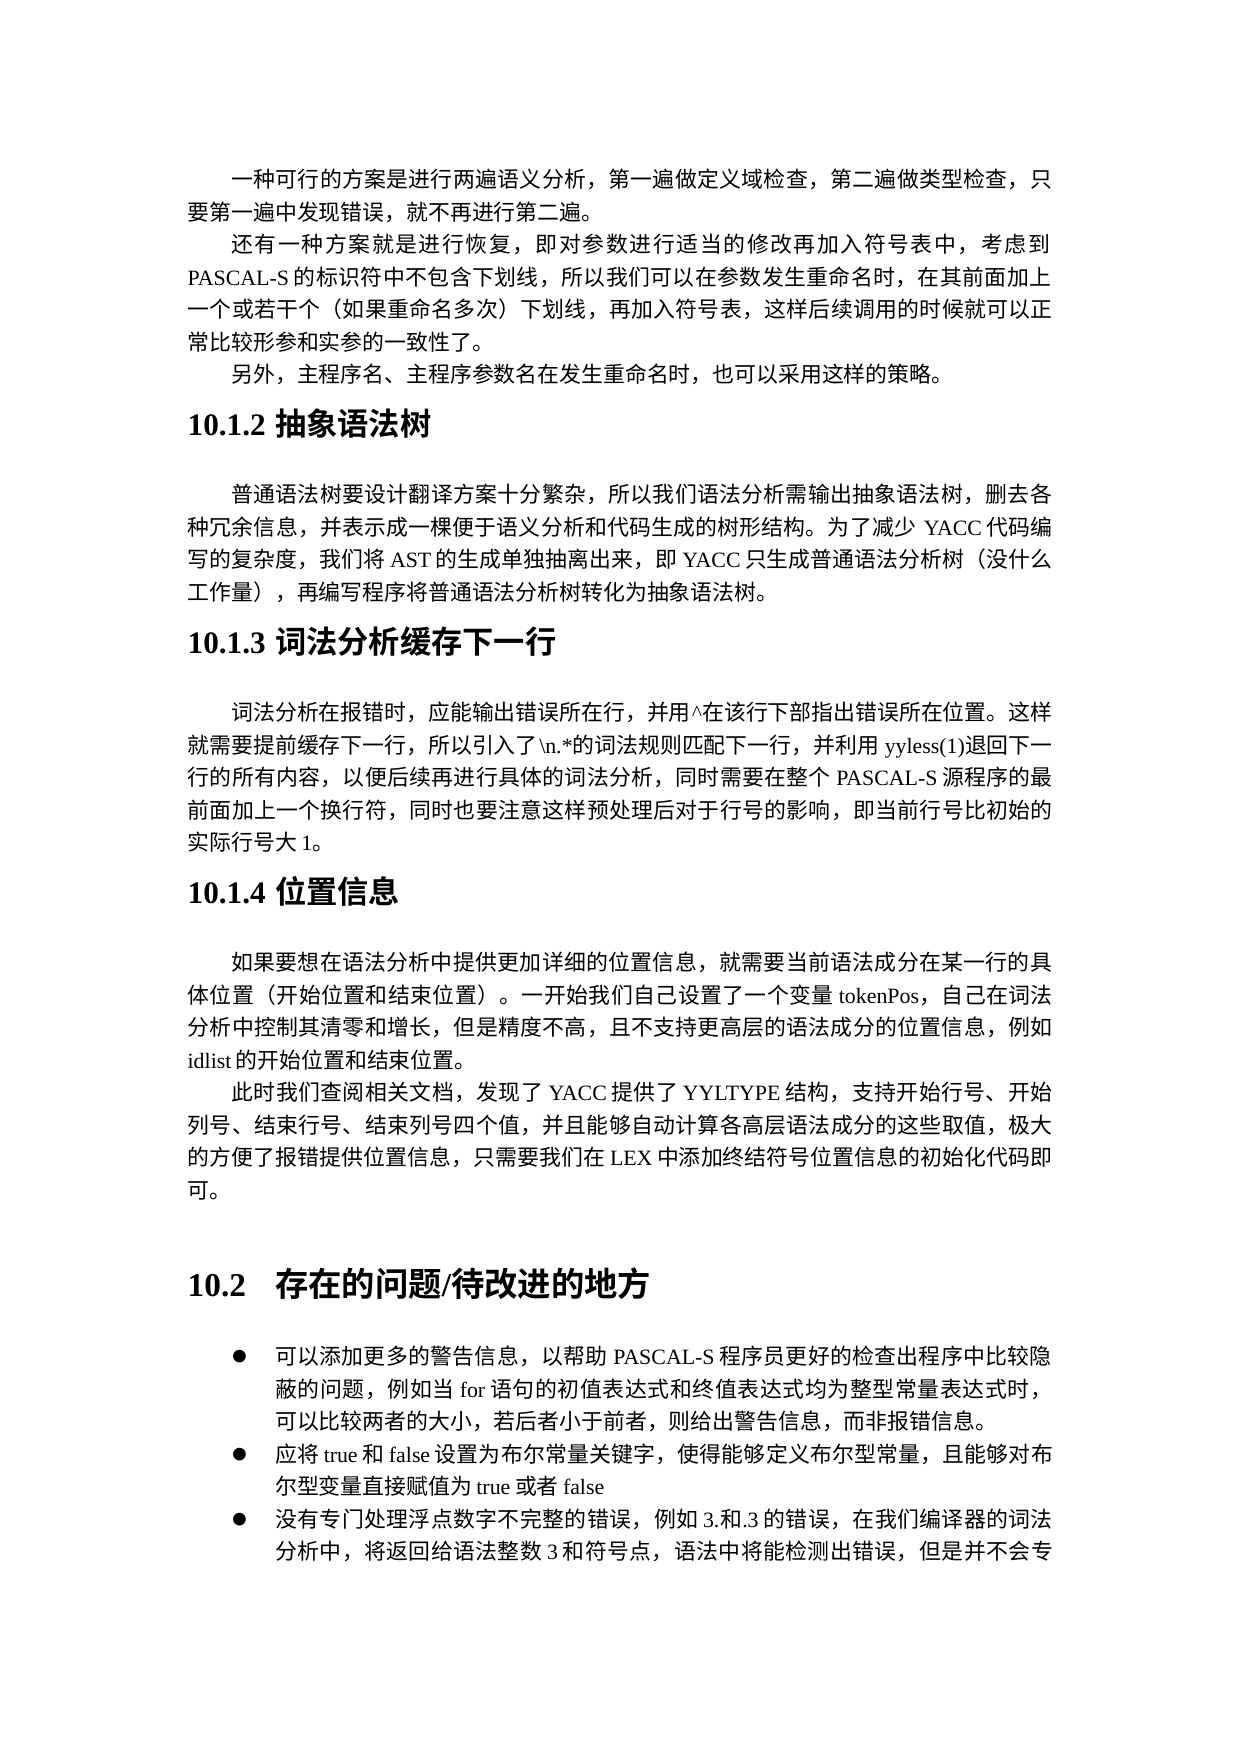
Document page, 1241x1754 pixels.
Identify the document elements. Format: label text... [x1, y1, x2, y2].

text 普通语法树要设计翻译方案十分繁杂，所以我们语法分析需输出抽象语法树，删去各种冗余信息，并表示成一棵便于语义分析和代码生成的树形结构。为了减少YACC代码编写的复杂度，我们将AST的生成单独抽离出来，即YACC只生成普通语法分析树（没什么工作量），再编写程序将普通语法分析树转化为抽象语法树。 [187, 477, 1053, 607]
subtitle 词法分析缓存下一行 [187, 607, 1053, 672]
text 一种可行的方案是进行两遍语义分析，第一遍做定义域检查，第二遍做类型检查，只要第一遍中发现错误，就不再进行第二遍。 [187, 162, 1053, 227]
list 可以添加更多的警告信息，以帮助PASCAL-S程序员更好的检查出程序中比较隐蔽的问题，例如当for语句的初值表达式和终值表达式均为整型常量表达式时，可以比较两者的大小，若后者小于前者，则给出警告信息，而非报错信息。 [231, 1339, 1053, 1436]
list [231, 1501, 1053, 1566]
subtitle 位置信息 [187, 857, 1053, 922]
subtitle 抽象语法树 [187, 389, 1053, 454]
text 词法分析在报错时，应能输出错误所在行，并用^在该行下部指出错误所在位置。这样就需要提前缓存下一行，所以引入了\n.*的词法规则匹配下一行，并利用yyless(1)退回下一行的所有内容，以便后续再进行具体的词法分析，同时需要在整个PASCAL-S源程序的最前面加上一个换行符，同时也要注意这样预处理后对于行号的影响，即当前行号比初始的实际行号大1。 [187, 695, 1053, 857]
list 应将true和false设置为布尔常量关键字，使得能够定义布尔型常量，且能够对布尔型变量直接赋值为true或者false [231, 1436, 1053, 1501]
text 还有一种方案就是进行恢复，即对参数进行适当的修改再加入符号表中，考虑到PASCAL-S的标识符中不包含下划线，所以我们可以在参数发生重命名时，在其前面加上一个或若干个（如果重命名多次）下划线，再加入符号表，这样后续调用的时候就可以正常比较形参和实参的一致性了。 [187, 227, 1053, 357]
subtitle 存在的问题/待改进的地方 [187, 1250, 1053, 1315]
text 此时我们查阅相关文档，发现了YACC提供了YYLTYPE结构，支持开始行号、开始列号、结束行号、结束列号四个值，并且能够自动计算各高层语法成分的这些取值，极大的方便了报错提供位置信息，只需要我们在LEX中添加终结符号位置信息的初始化代码即可。 [187, 1075, 1053, 1205]
text 如果要想在语法分析中提供更加详细的位置信息，就需要当前语法成分在某一行的具体位置（开始位置和结束位置）。一开始我们自己设置了一个变量tokenPos，自己在词法分析中控制其清零和增长，但是精度不高，且不支持更高层的语法成分的位置信息，例如idlist的开始位置和结束位置。 [187, 945, 1053, 1075]
text 另外，主程序名、主程序参数名在发生重命名时，也可以采用这样的策略。 [187, 357, 1053, 389]
